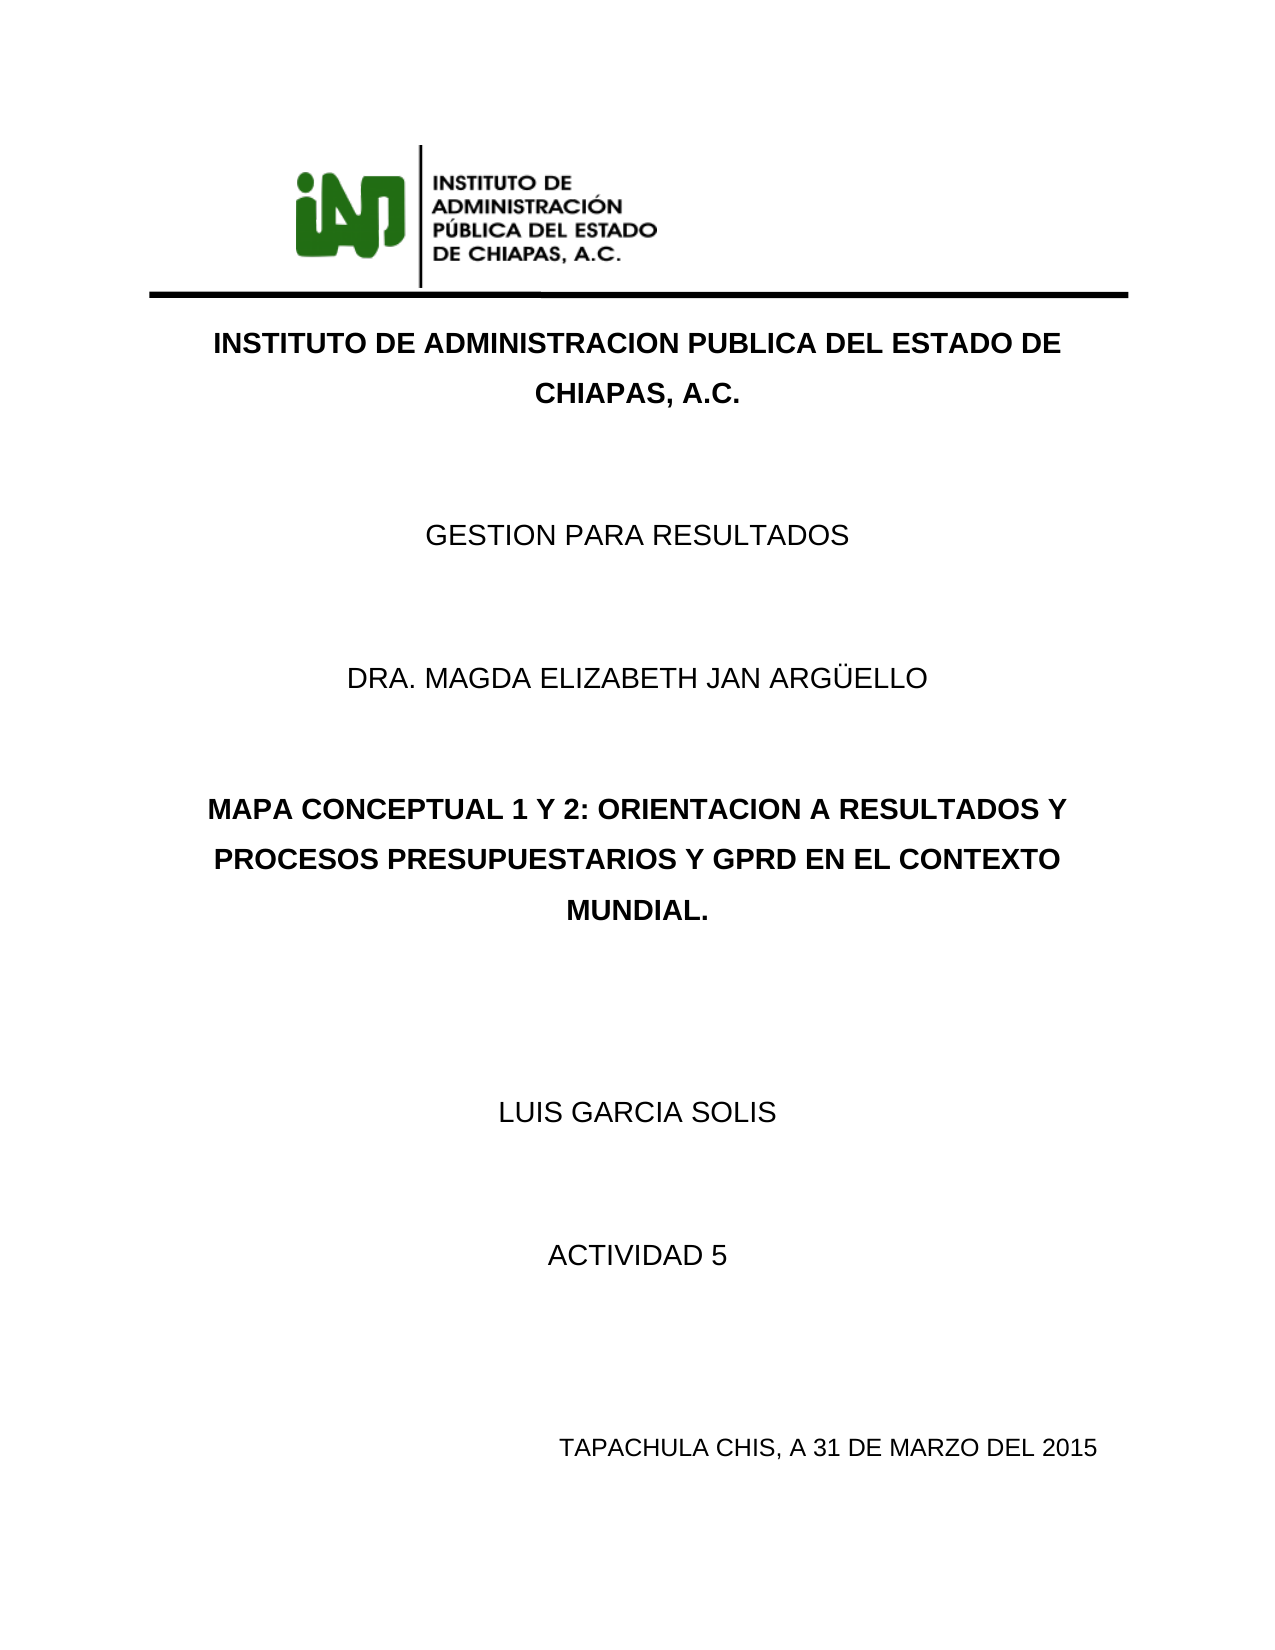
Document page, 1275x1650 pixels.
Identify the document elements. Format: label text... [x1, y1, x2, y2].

text ACTIVIDAD 5 [177, 1238, 1098, 1271]
text DRA. MAGDA ELIZABETH JAN ARGÜELLO [177, 661, 1098, 694]
text TAPACHULA CHIS, A 31 DE MARZO DEL 2015 [177, 1433, 1098, 1462]
text MAPA CONCEPTUAL 1 Y 2: ORIENTACION A RESULTADOS Y PROCESOS PRESUPUESTARIOS Y GPRD EN EL CONTEXTO MUNDIAL. [177, 792, 1098, 926]
picture [296, 145, 657, 288]
text LUIS GARCIA SOLIS [177, 1095, 1098, 1129]
text GESTION PARA RESULTADOS [177, 518, 1098, 552]
text INSTITUTO DE ADMINISTRACION PUBLICA DEL ESTADO DE CHIAPAS, A.C. [177, 326, 1098, 409]
